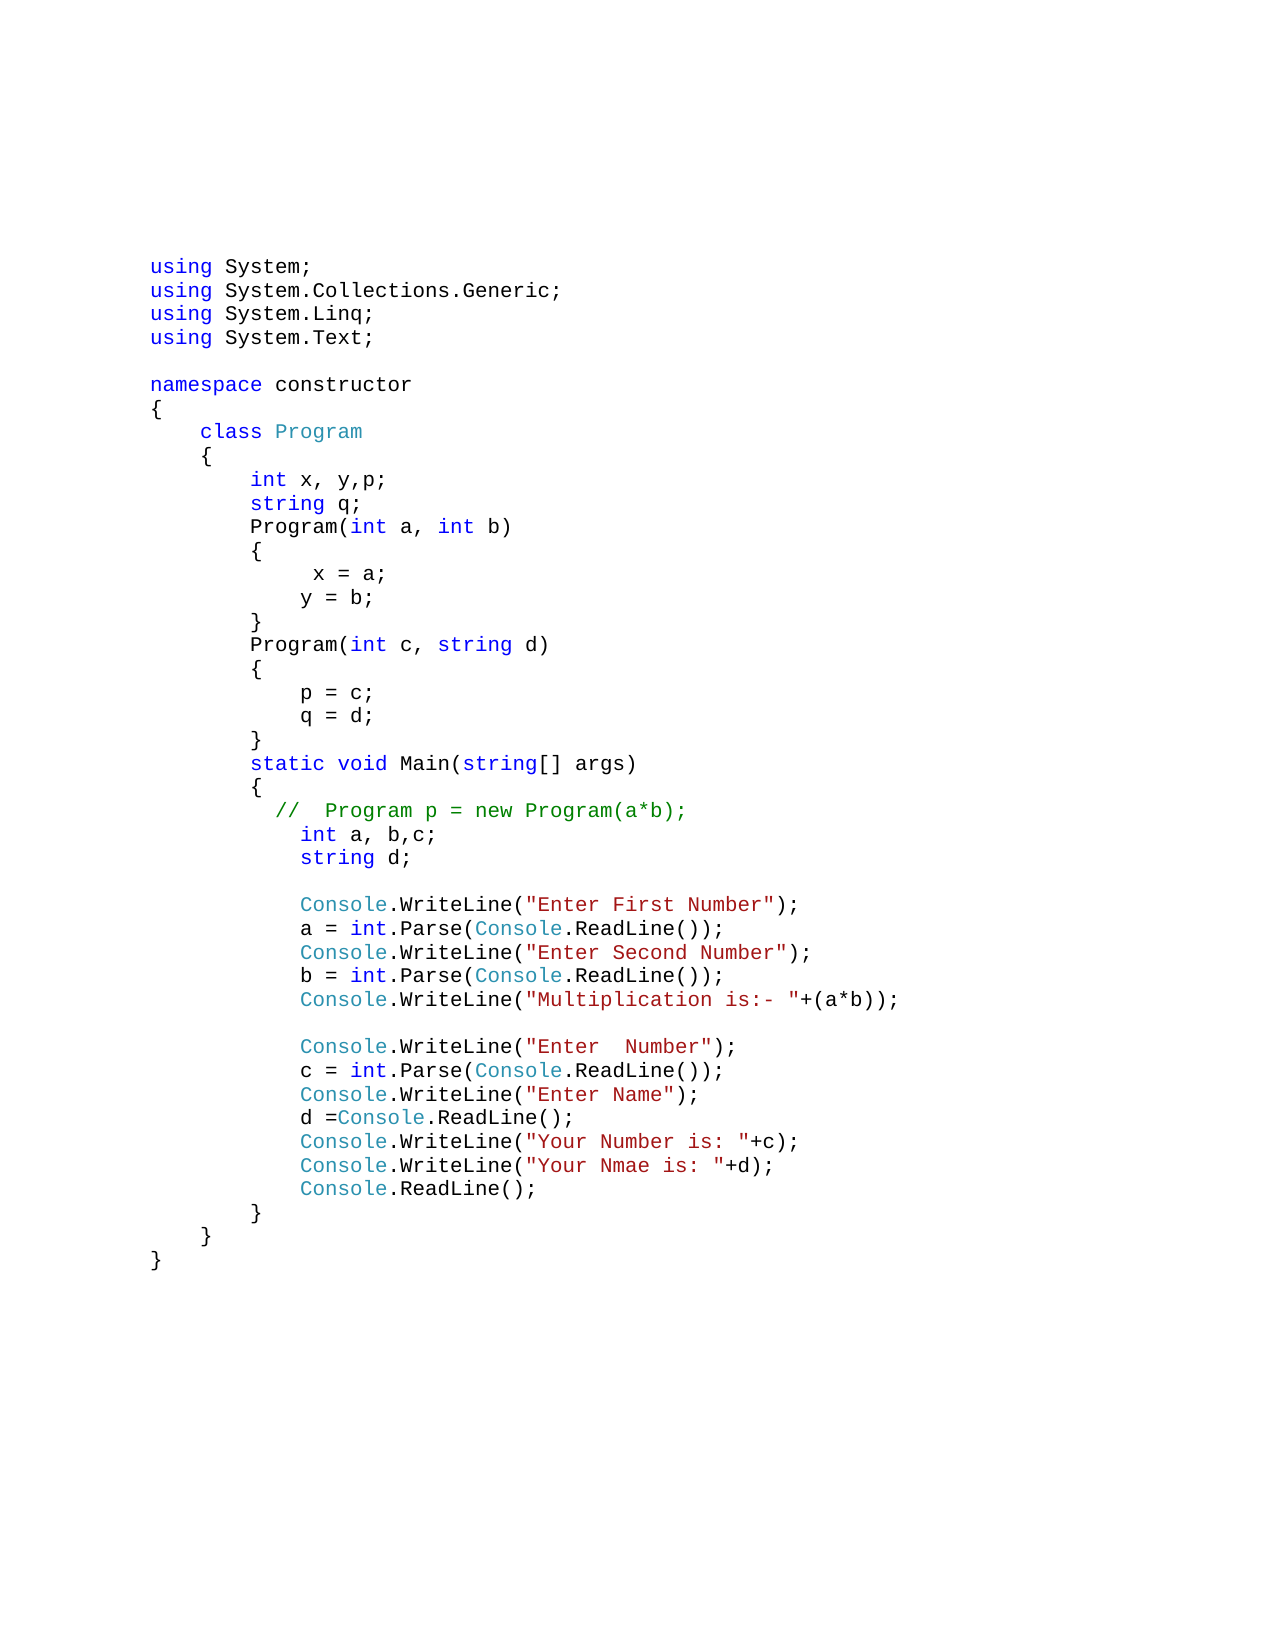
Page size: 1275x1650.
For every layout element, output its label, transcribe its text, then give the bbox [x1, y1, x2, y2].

text Console.WriteLine("Enter Second Number"); [150, 942, 1125, 965]
text using System.Collections.Generic; [150, 280, 1125, 303]
text { [150, 398, 1125, 422]
text Console.WriteLine("Your Nmae is: "+d); [150, 1154, 1125, 1178]
text p = c; [150, 682, 1125, 705]
text namespace constructor [150, 374, 1125, 398]
text Console.ReadLine(); [150, 1178, 1125, 1202]
text d =Console.ReadLine(); [150, 1107, 1125, 1131]
text Console.WriteLine("Enter Name"); [150, 1084, 1125, 1107]
text b = int.Parse(Console.ReadLine()); [150, 965, 1125, 989]
text Program(int a, int b) [150, 516, 1125, 540]
text int x, y,p; [150, 469, 1125, 492]
text Console.WriteLine("Your Number is: "+c); [150, 1131, 1125, 1154]
text using System.Text; [150, 327, 1125, 351]
text string d; [150, 847, 1125, 871]
text Console.WriteLine("Multiplication is:- "+(a*b)); [150, 989, 1125, 1013]
text } [150, 611, 1125, 634]
text Console.WriteLine("Enter First Number"); [150, 894, 1125, 918]
text static void Main(string[] args) [150, 753, 1125, 776]
text { [150, 540, 1125, 563]
text string q; [150, 492, 1125, 516]
text } [150, 1249, 1125, 1273]
text x = a; [150, 563, 1125, 587]
text using System.Linq; [150, 303, 1125, 327]
text } [150, 1226, 1125, 1249]
text q = d; [150, 705, 1125, 729]
text a = int.Parse(Console.ReadLine()); [150, 918, 1125, 942]
text { [150, 445, 1125, 469]
text // Program p = new Program(a*b); [150, 800, 1125, 823]
text { [150, 658, 1125, 682]
text } [150, 1202, 1125, 1226]
text class Program [150, 422, 1125, 445]
text using System; [150, 256, 1125, 280]
text y = b; [150, 587, 1125, 611]
text Console.WriteLine("Enter Number"); [150, 1036, 1125, 1060]
text c = int.Parse(Console.ReadLine()); [150, 1060, 1125, 1084]
text { [150, 776, 1125, 800]
text int a, b,c; [150, 823, 1125, 847]
text } [150, 729, 1125, 753]
text Program(int c, string d) [150, 634, 1125, 658]
